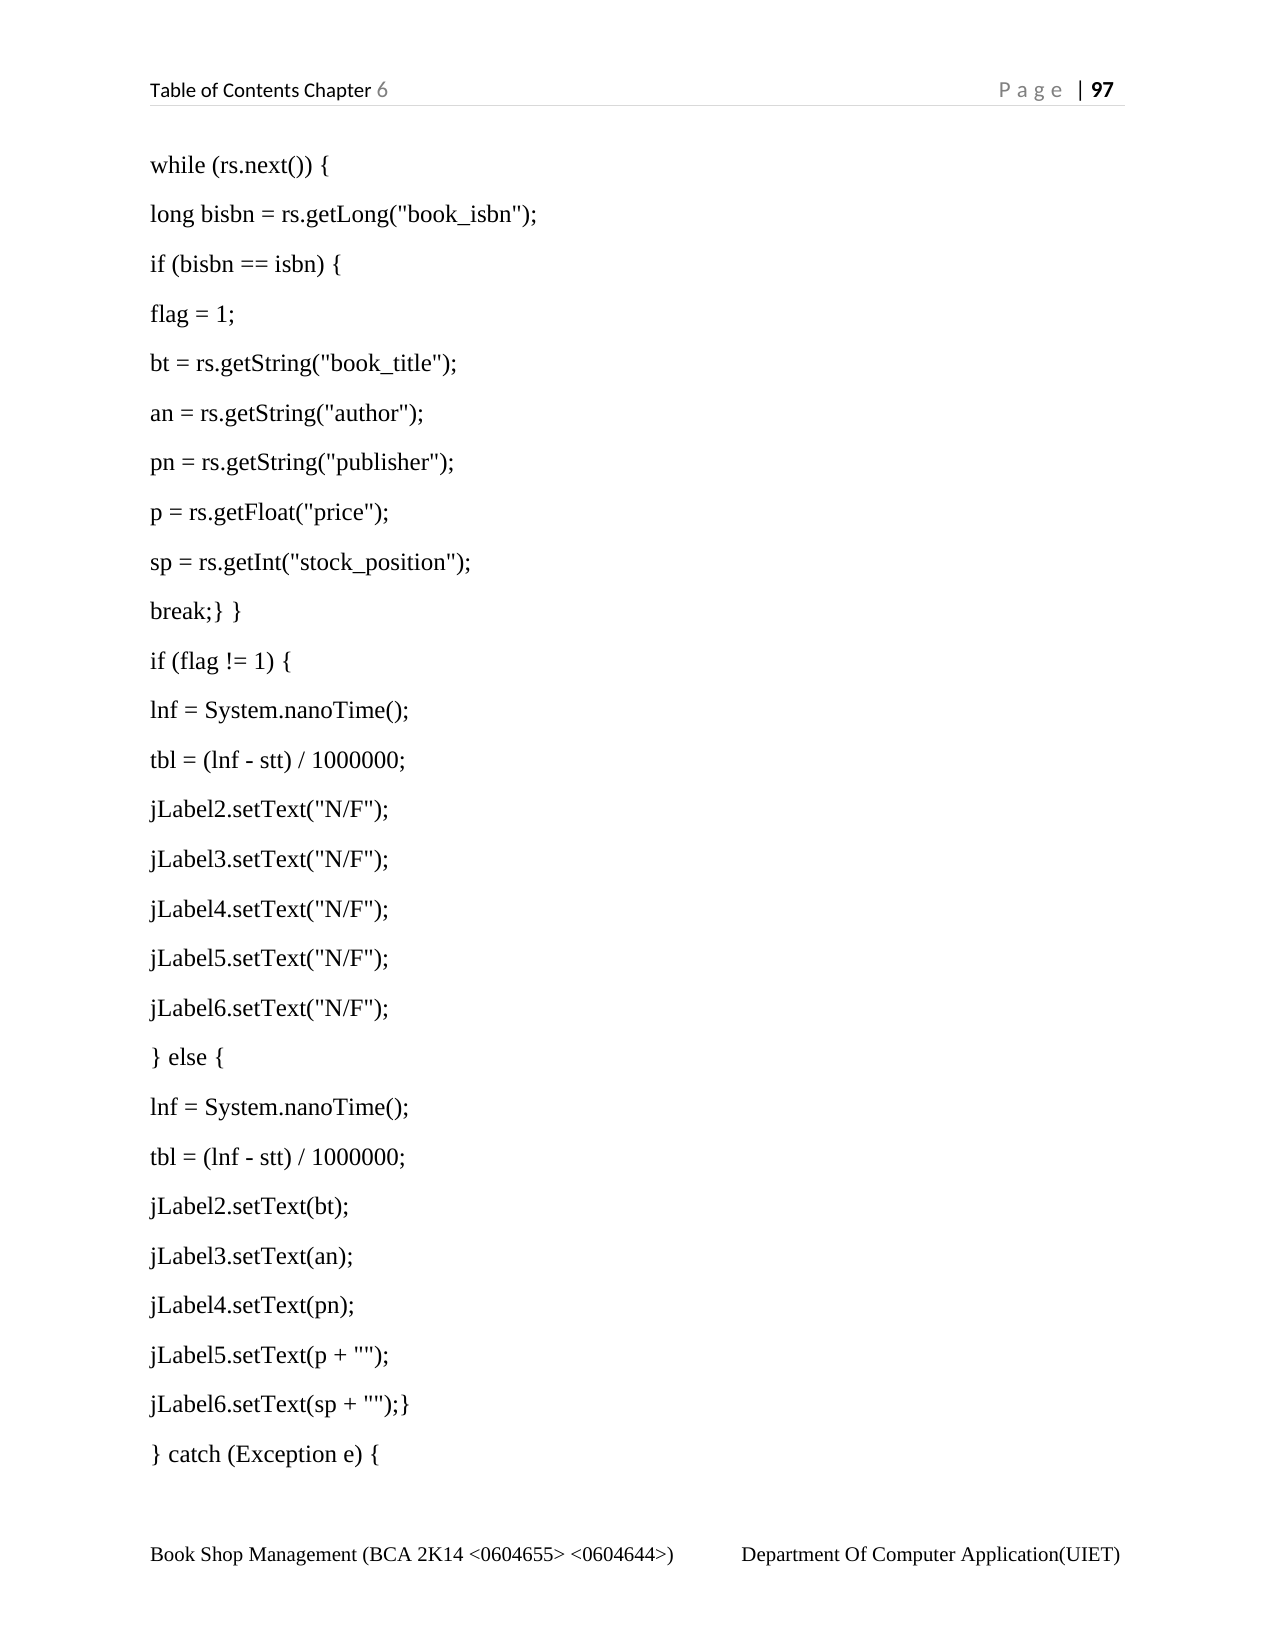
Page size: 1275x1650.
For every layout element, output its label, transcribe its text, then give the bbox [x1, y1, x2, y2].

text pn = rs.getString("publisher"); [150, 447, 1125, 476]
text } else { [150, 1042, 1125, 1071]
text jLabel5.setText("N/F"); [150, 943, 1125, 972]
text lnf = System.nanoTime(); [150, 695, 1125, 724]
text bt = rs.getString("book_title"); [150, 348, 1125, 377]
text sp = rs.getInt("stock_position"); [150, 547, 1125, 575]
text if (bisbn == isbn) { [150, 249, 1125, 278]
text tbl = (lnf - stt) / 1000000; [150, 745, 1125, 774]
text jLabel5.setText(p + ""); [150, 1340, 1125, 1369]
text jLabel3.setText("N/F"); [150, 844, 1125, 873]
text tbl = (lnf - stt) / 1000000; [150, 1142, 1125, 1170]
text break;} } [150, 596, 1125, 625]
text } catch (Exception e) { [150, 1439, 1125, 1468]
text jLabel6.setText("N/F"); [150, 993, 1125, 1022]
text p = rs.getFloat("price"); [150, 497, 1125, 526]
text jLabel2.setText("N/F"); [150, 794, 1125, 823]
text jLabel2.setText(bt); [150, 1191, 1125, 1220]
text jLabel3.setText(an); [150, 1241, 1125, 1269]
text jLabel6.setText(sp + "");} [150, 1389, 1125, 1418]
text jLabel4.setText(pn); [150, 1290, 1125, 1319]
text lnf = System.nanoTime(); [150, 1092, 1125, 1121]
text if (flag != 1) { [150, 646, 1125, 674]
text jLabel4.setText("N/F"); [150, 894, 1125, 922]
text an = rs.getString("author"); [150, 398, 1125, 427]
text flag = 1; [150, 299, 1125, 327]
text while (rs.next()) { [150, 150, 1125, 179]
text long bisbn = rs.getLong("book_isbn"); [150, 199, 1125, 228]
